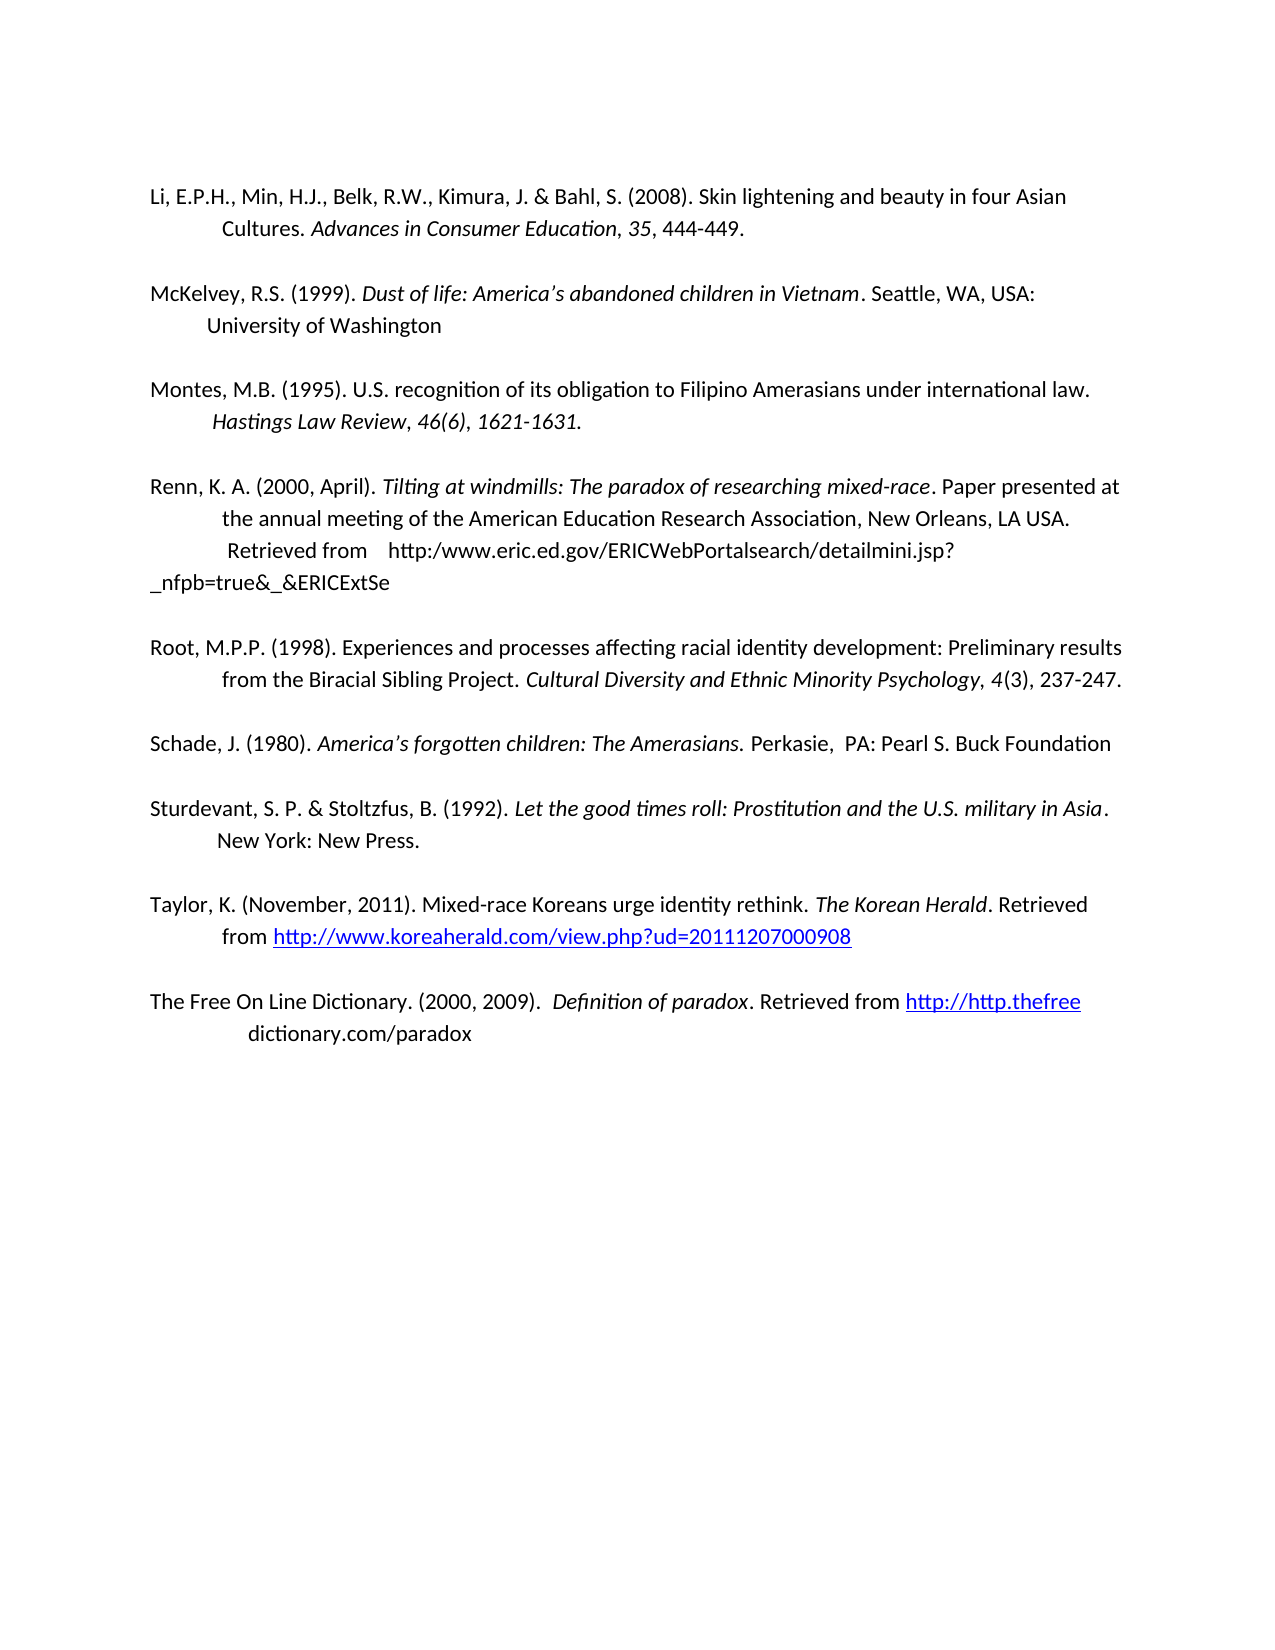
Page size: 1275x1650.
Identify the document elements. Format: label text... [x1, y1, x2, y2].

text Renn, K. A. (2000, April). Tilting at windmills: The paradox of researching mixed-race. Paper presented at [150, 472, 1125, 500]
text the annual meeting of the American Education Research Association, New Orleans, LA USA. [150, 504, 1125, 532]
text University of Washington [150, 311, 1125, 339]
text McKelvey, R.S. (1999). Dust of life: America’s abandoned children in Vietnam. Seattle, WA, USA: [150, 279, 1125, 307]
text dictionary.com/paradox [150, 1019, 1125, 1047]
text from http://www.koreaherald.com/view.php?ud=20111207000908 [150, 922, 1125, 951]
text New York: New Press. [150, 826, 1125, 854]
text Montes, M.B. (1995). U.S. recognition of its obligation to Filipino Amerasians under international law. [150, 375, 1125, 403]
text Hastings Law Review, 46(6), 1621-1631. [150, 407, 1125, 436]
text The Free On Line Dictionary. (2000, 2009). Definition of paradox. Retrieved from http://http.thefree [150, 987, 1125, 1015]
text Sturdevant, S. P. & Stoltzfus, B. (1992). Let the good times roll: Prostitution and the U.S. military in Asia. [150, 794, 1125, 822]
text Li, E.P.H., Min, H.J., Belk, R.W., Kimura, J. & Bahl, S. (2008). Skin lightening and beauty in four Asian [150, 182, 1125, 210]
text Cultures. Advances in Consumer Education, 35, 444-449. [150, 214, 1125, 242]
text Retrieved from http:/www.eric.ed.gov/ERICWebPortalsearch/detailmini.jsp?_nfpb=true&_&ERICExtSe [150, 536, 1125, 596]
text from the Biracial Sibling Project. Cultural Diversity and Ethnic Minority Psychology, 4(3), 237-247. [150, 665, 1125, 693]
text Schade, J. (1980). America’s forgotten children: The Amerasians. Perkasie, PA: Pearl S. Buck Foundation [150, 729, 1125, 757]
text Root, M.P.P. (1998). Experiences and processes affecting racial identity development: Preliminary results [150, 633, 1125, 661]
text Taylor, K. (November, 2011). Mixed-race Koreans urge identity rethink. The Korean Herald. Retrieved [150, 890, 1125, 918]
